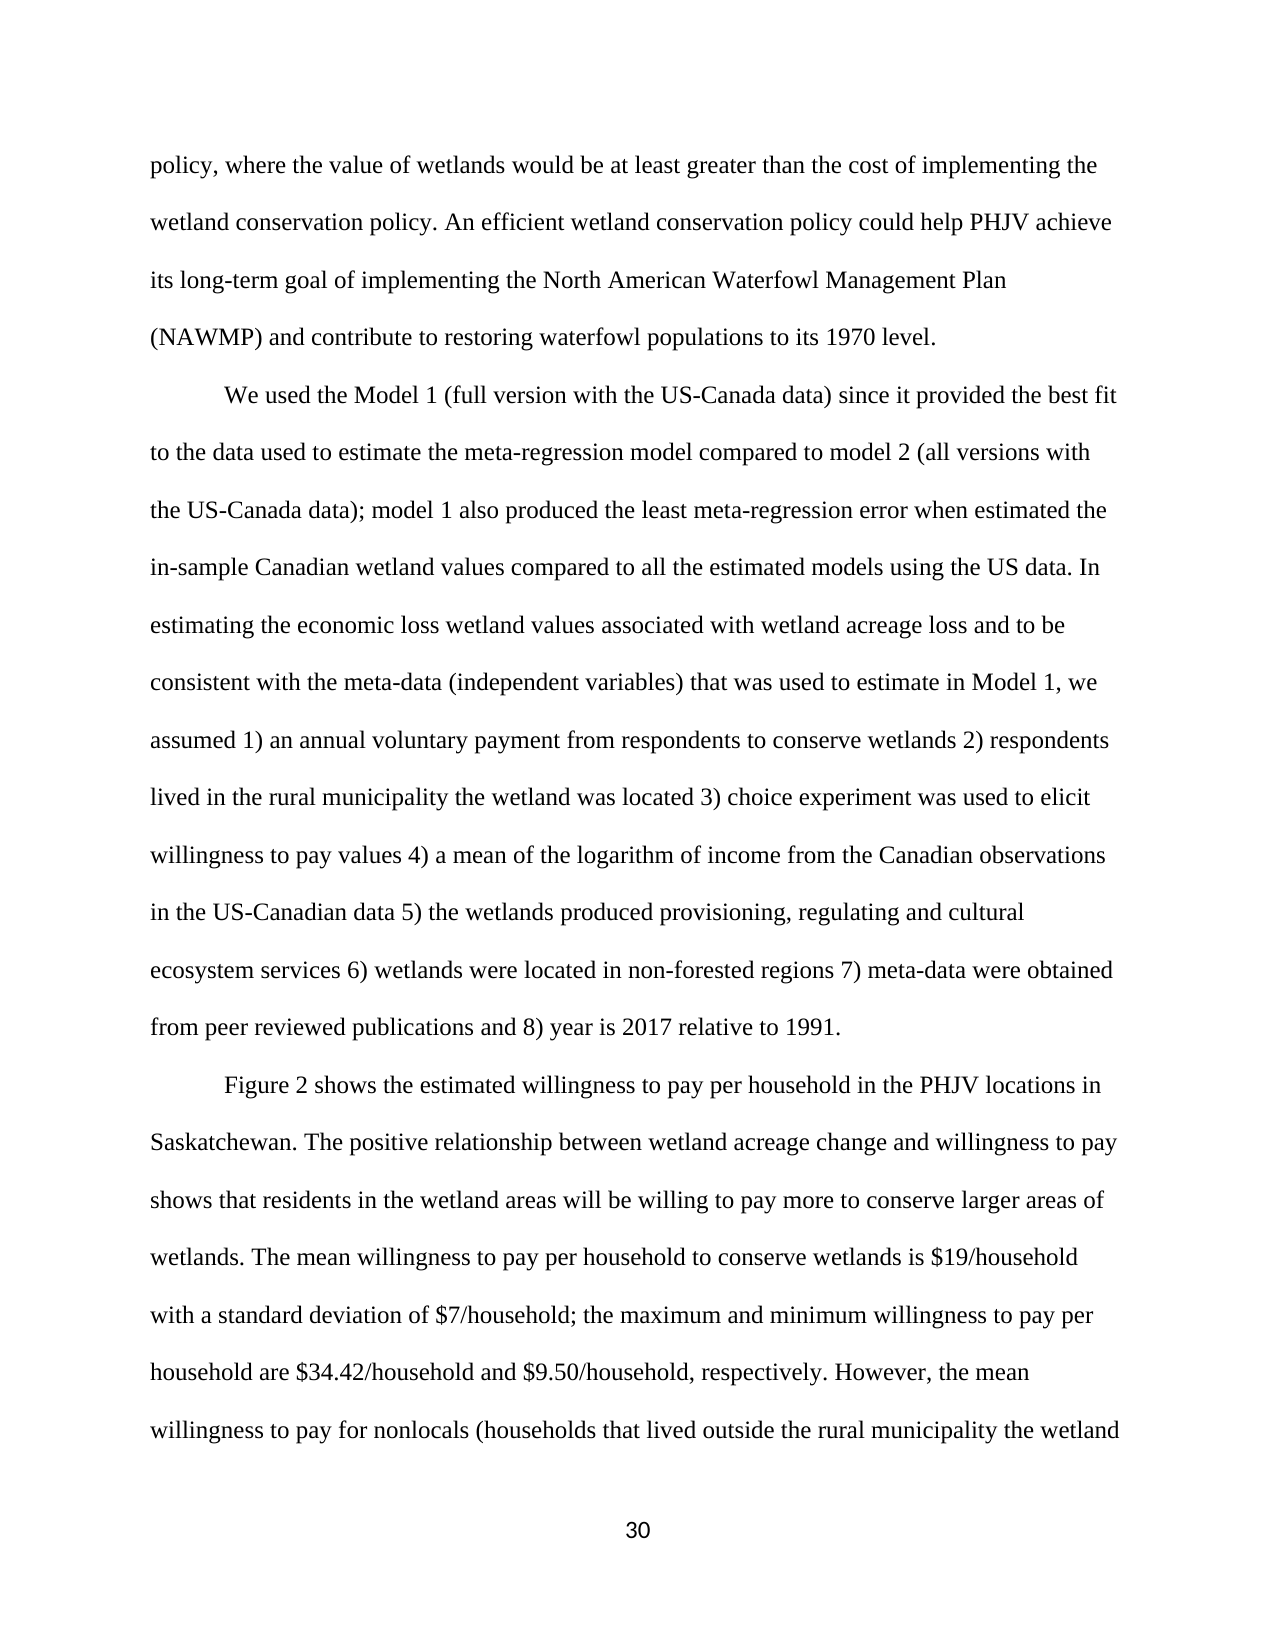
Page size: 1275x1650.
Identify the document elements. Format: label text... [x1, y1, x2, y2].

text We used the Model 1 (full version with the US-Canada data) since it provided the best fit to the data used to estimate the meta-regression model compared to model 2 (all versions with the US-Canada data); model 1 also produced the least meta-regression error when estimated the in-sample Canadian wetland values compared to all the estimated models using the US data. In estimating the economic loss wetland values associated with wetland acreage loss and to be consistent with the meta-data (independent variables) that was used to estimate in Model 1, we assumed 1) an annual voluntary payment from respondents to conserve wetlands 2) respondents lived in the rural municipality the wetland was located 3) choice experiment was used to elicit willingness to pay values 4) a mean of the logarithm of income from the Canadian observations in the US-Canadian data 5) the wetlands produced provisioning, regulating and cultural ecosystem services 6) wetlands were located in non-forested regions 7) meta-data were obtained from peer reviewed publications and 8) year is 2017 relative to 1991. [150, 380, 1125, 1041]
